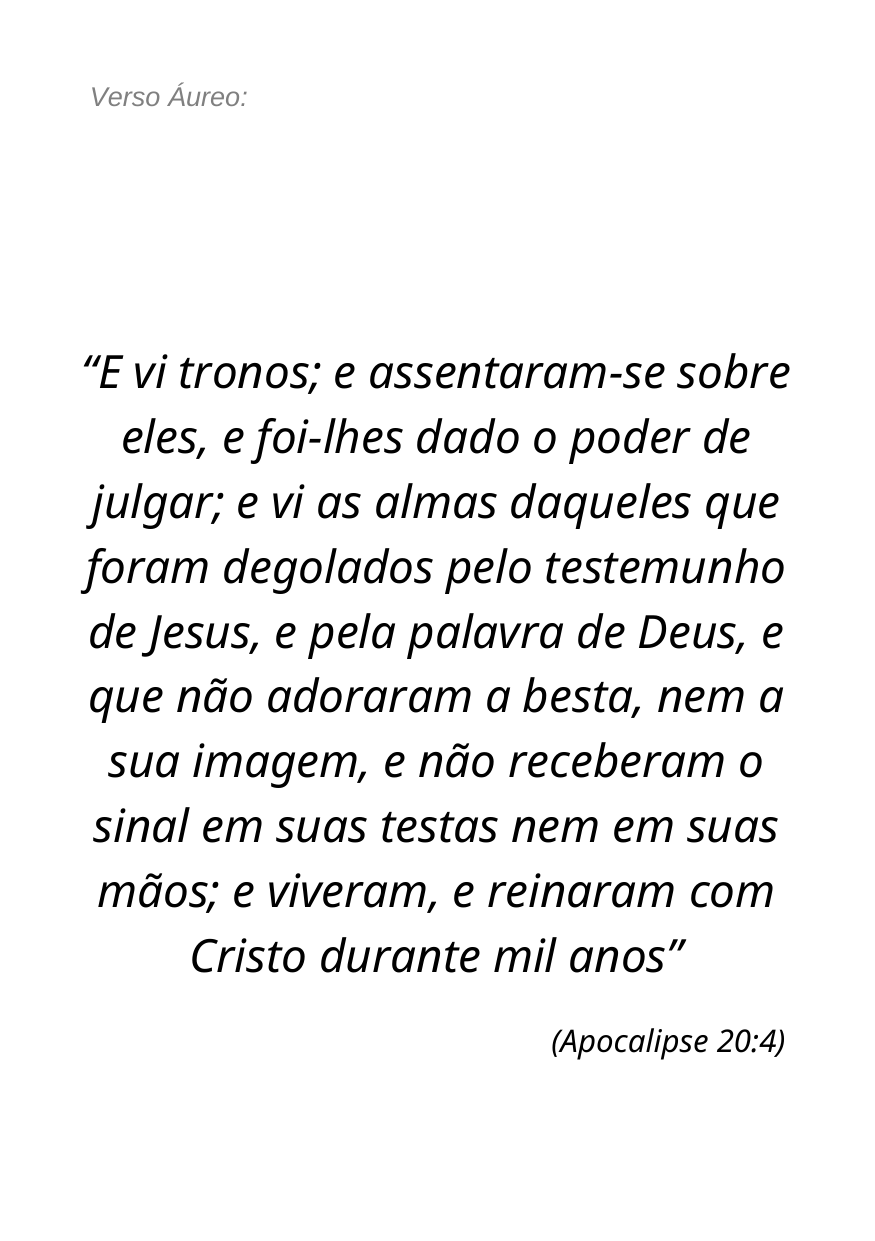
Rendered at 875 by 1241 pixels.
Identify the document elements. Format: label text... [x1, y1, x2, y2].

text “E vi tronos; e assentaram-se sobre eles, e foi-lhes dado o poder de julgar; e vi as almas daqueles que foram degolados pelo testemunho de Jesus, e pela palavra de Deus, e que não adoraram a besta, nem a sua imagem, e não receberam o sinal em suas testas nem em suas mãos; e viveram, e reinaram com Cristo durante mil anos” [67, 340, 806, 986]
text (Apocalipse 20:4) [67, 1019, 785, 1062]
text Verso Áureo: [89, 81, 785, 112]
